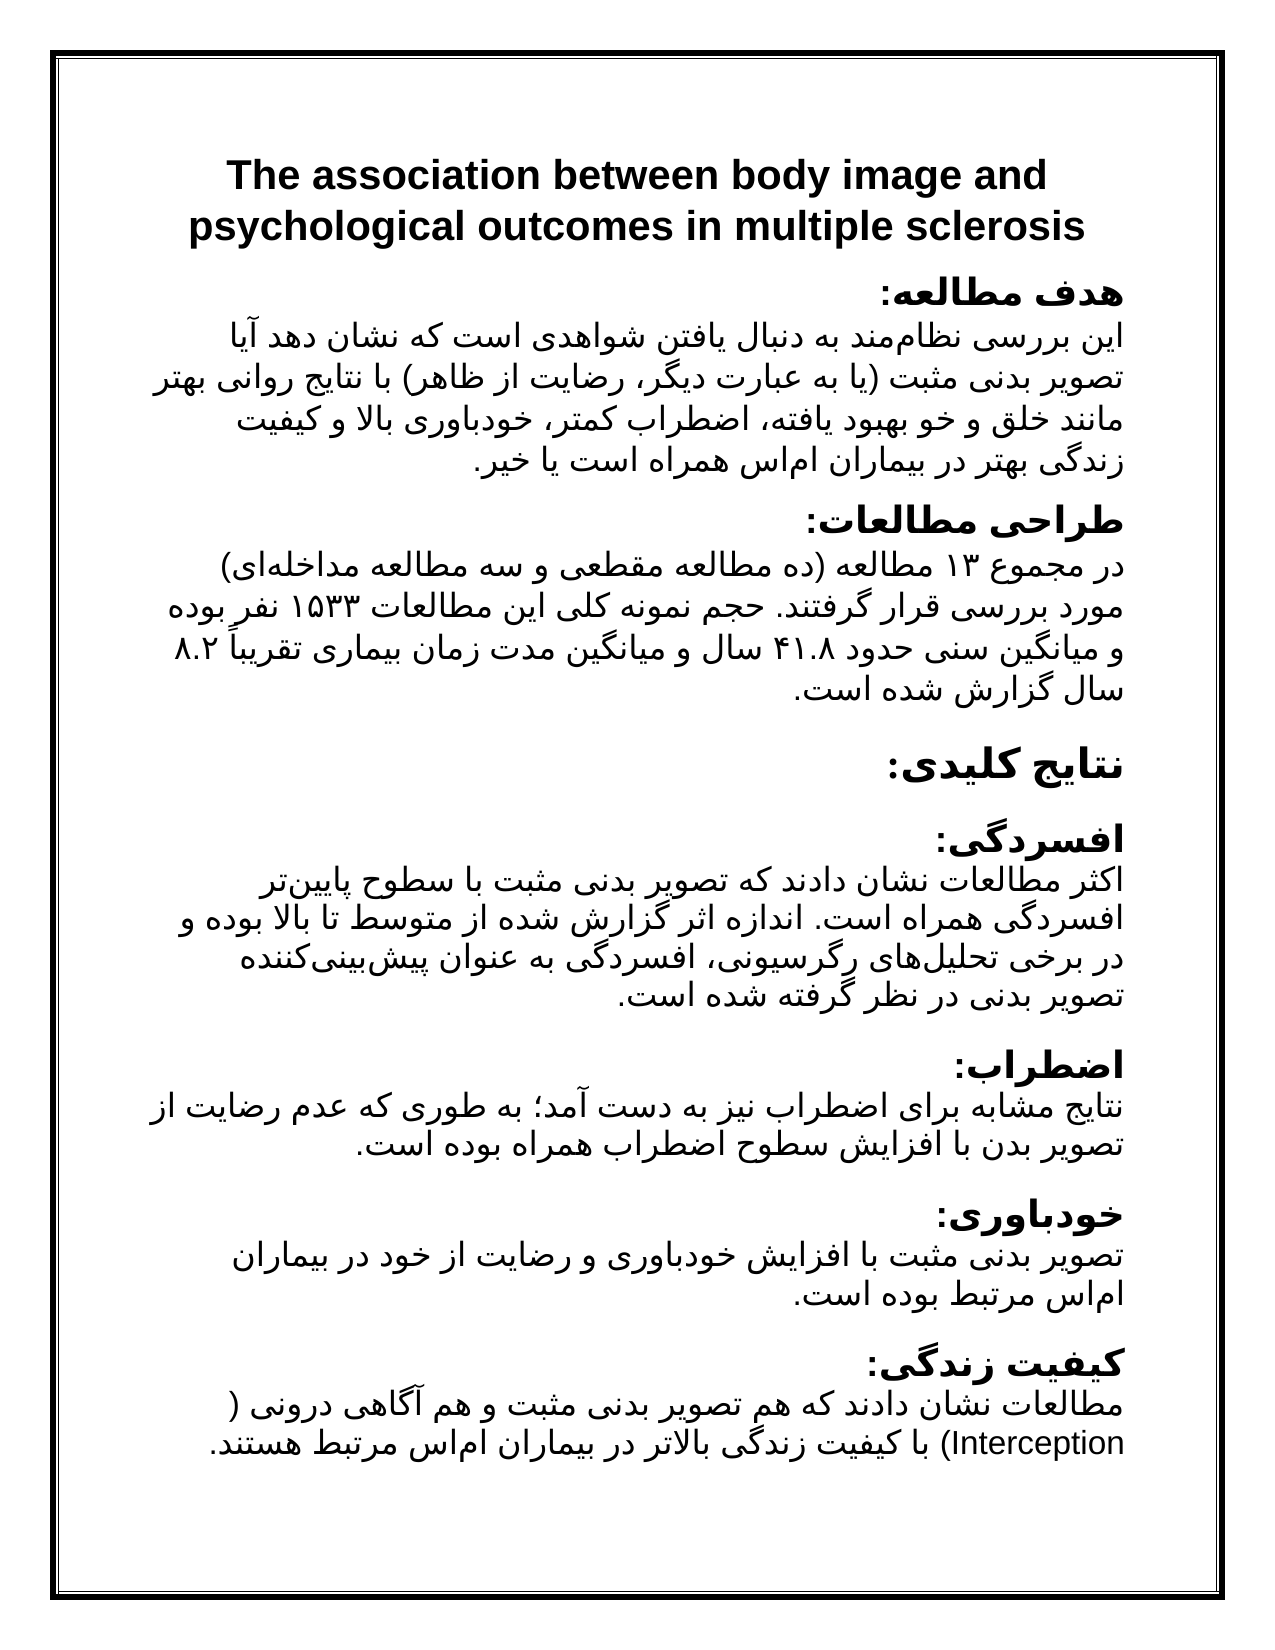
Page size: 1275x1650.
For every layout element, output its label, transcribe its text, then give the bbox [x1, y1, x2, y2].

text طراحی مطالعات: در مجموع ۱۳ مطالعه (ده مطالعه مقطعی و سه مطالعه مداخله‌ای) مورد بررسی قرار گرفتند. حجم نمونه کلی این مطالعات ۱۵۳۳ نفر بوده و میانگین سنی حدود ۴۱.۸ سال و میانگین مدت زمان بیماری تقریباً ۸.۲ سال گزارش شده است. [150, 499, 1125, 708]
text اضطراب: نتایج مشابه برای اضطراب نیز به دست آمد؛ به طوری که عدم رضایت از تصویر بدن با افزایش سطوح اضطراب همراه بوده است. [150, 1043, 1125, 1163]
text هدف مطالعه: این بررسی نظام‌مند به دنبال یافتن شواهدی است که نشان دهد آیا تصویر بدنی مثبت (یا به عبارت دیگر، رضایت از ظاهر) با نتایج روانی بهتر مانند خلق و خو بهبود یافته، اضطراب کمتر، خودباوری بالا و کیفیت زندگی بهتر در بیماران ام‌اس همراه است یا خیر. [150, 270, 1125, 479]
text کیفیت زندگی: مطالعات نشان دادند که هم تصویر بدنی مثبت و هم آگاهی درونی (Interception) با کیفیت زندگی بالاتر در بیماران ام‌اس مرتبط هستند. [150, 1341, 1125, 1461]
text The association between body image and psychological outcomes in multiple sclerosis [150, 150, 1125, 249]
text افسردگی: اکثر مطالعات نشان دادند که تصویر بدنی مثبت با سطوح پایین‌تر افسردگی همراه است. اندازه اثر گزارش شده از متوسط تا بالا بوده و در برخی تحلیل‌های رگرسیونی، افسردگی به عنوان پیش‌بینی‌کننده تصویر بدنی در نظر گرفته شده است. [150, 817, 1125, 1014]
text خودباوری: تصویر بدنی مثبت با افزایش خودباوری و رضایت از خود در بیماران ام‌اس مرتبط بوده است. [150, 1192, 1125, 1312]
text نتایج کلیدی: [150, 740, 1125, 788]
